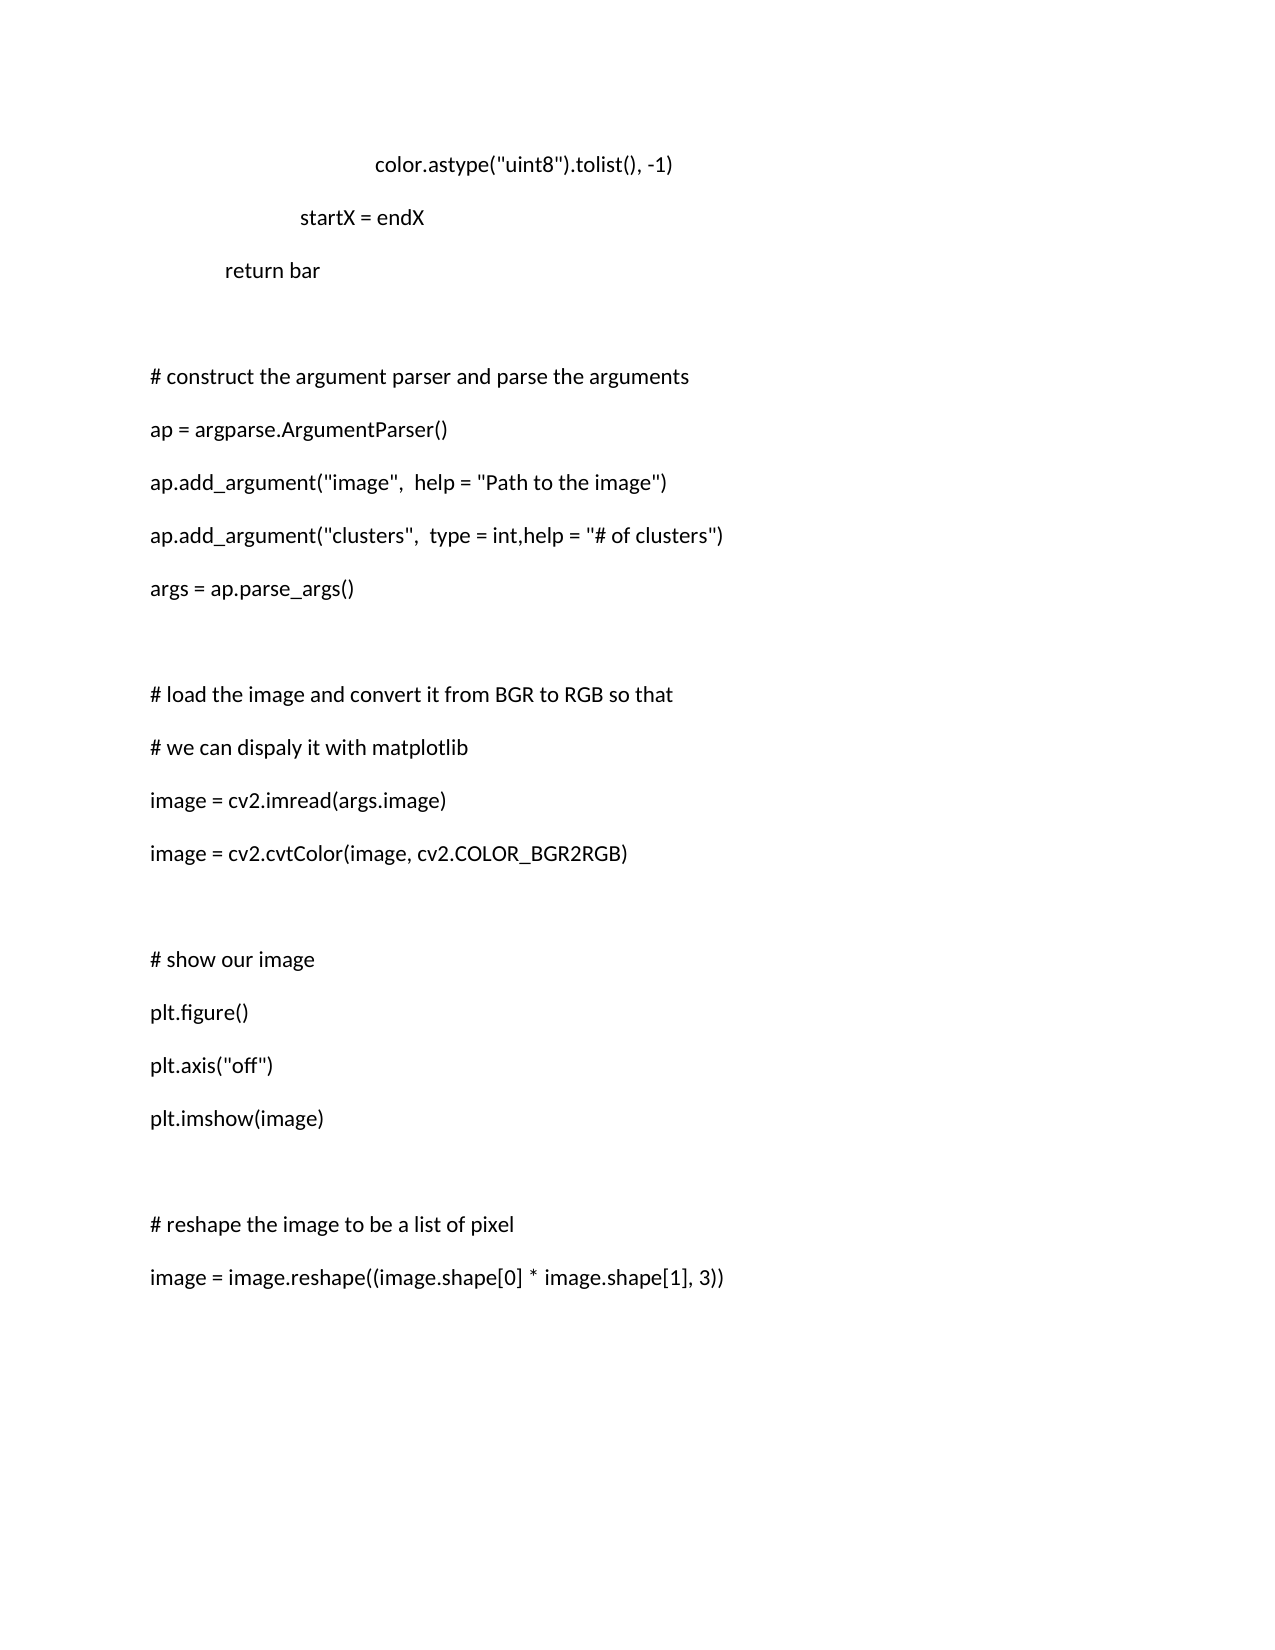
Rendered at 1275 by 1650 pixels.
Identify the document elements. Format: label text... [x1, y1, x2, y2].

text # show our image [150, 945, 1125, 973]
text plt.axis("off") [150, 1051, 1125, 1079]
text color.astype("uint8").tolist(), -1) [150, 150, 1125, 178]
text # we can dispaly it with matplotlib [150, 733, 1125, 761]
text plt.imshow(image) [150, 1104, 1125, 1132]
text image = image.reshape((image.shape[0] * image.shape[1], 3)) [150, 1263, 1125, 1291]
text ap.add_argument("image", help = "Path to the image") [150, 468, 1125, 496]
text ap = argparse.ArgumentParser() [150, 415, 1125, 443]
text return bar [150, 256, 1125, 284]
text ap.add_argument("clusters", type = int,help = "# of clusters") [150, 521, 1125, 549]
text # construct the argument parser and parse the arguments [150, 362, 1125, 390]
text image = cv2.imread(args.image) [150, 786, 1125, 814]
text # reshape the image to be a list of pixel [150, 1210, 1125, 1238]
text plt.figure() [150, 998, 1125, 1026]
text image = cv2.cvtColor(image, cv2.COLOR_BGR2RGB) [150, 839, 1125, 867]
text # load the image and convert it from BGR to RGB so that [150, 680, 1125, 708]
text startX = endX [150, 203, 1125, 231]
text args = ap.parse_args() [150, 574, 1125, 602]
